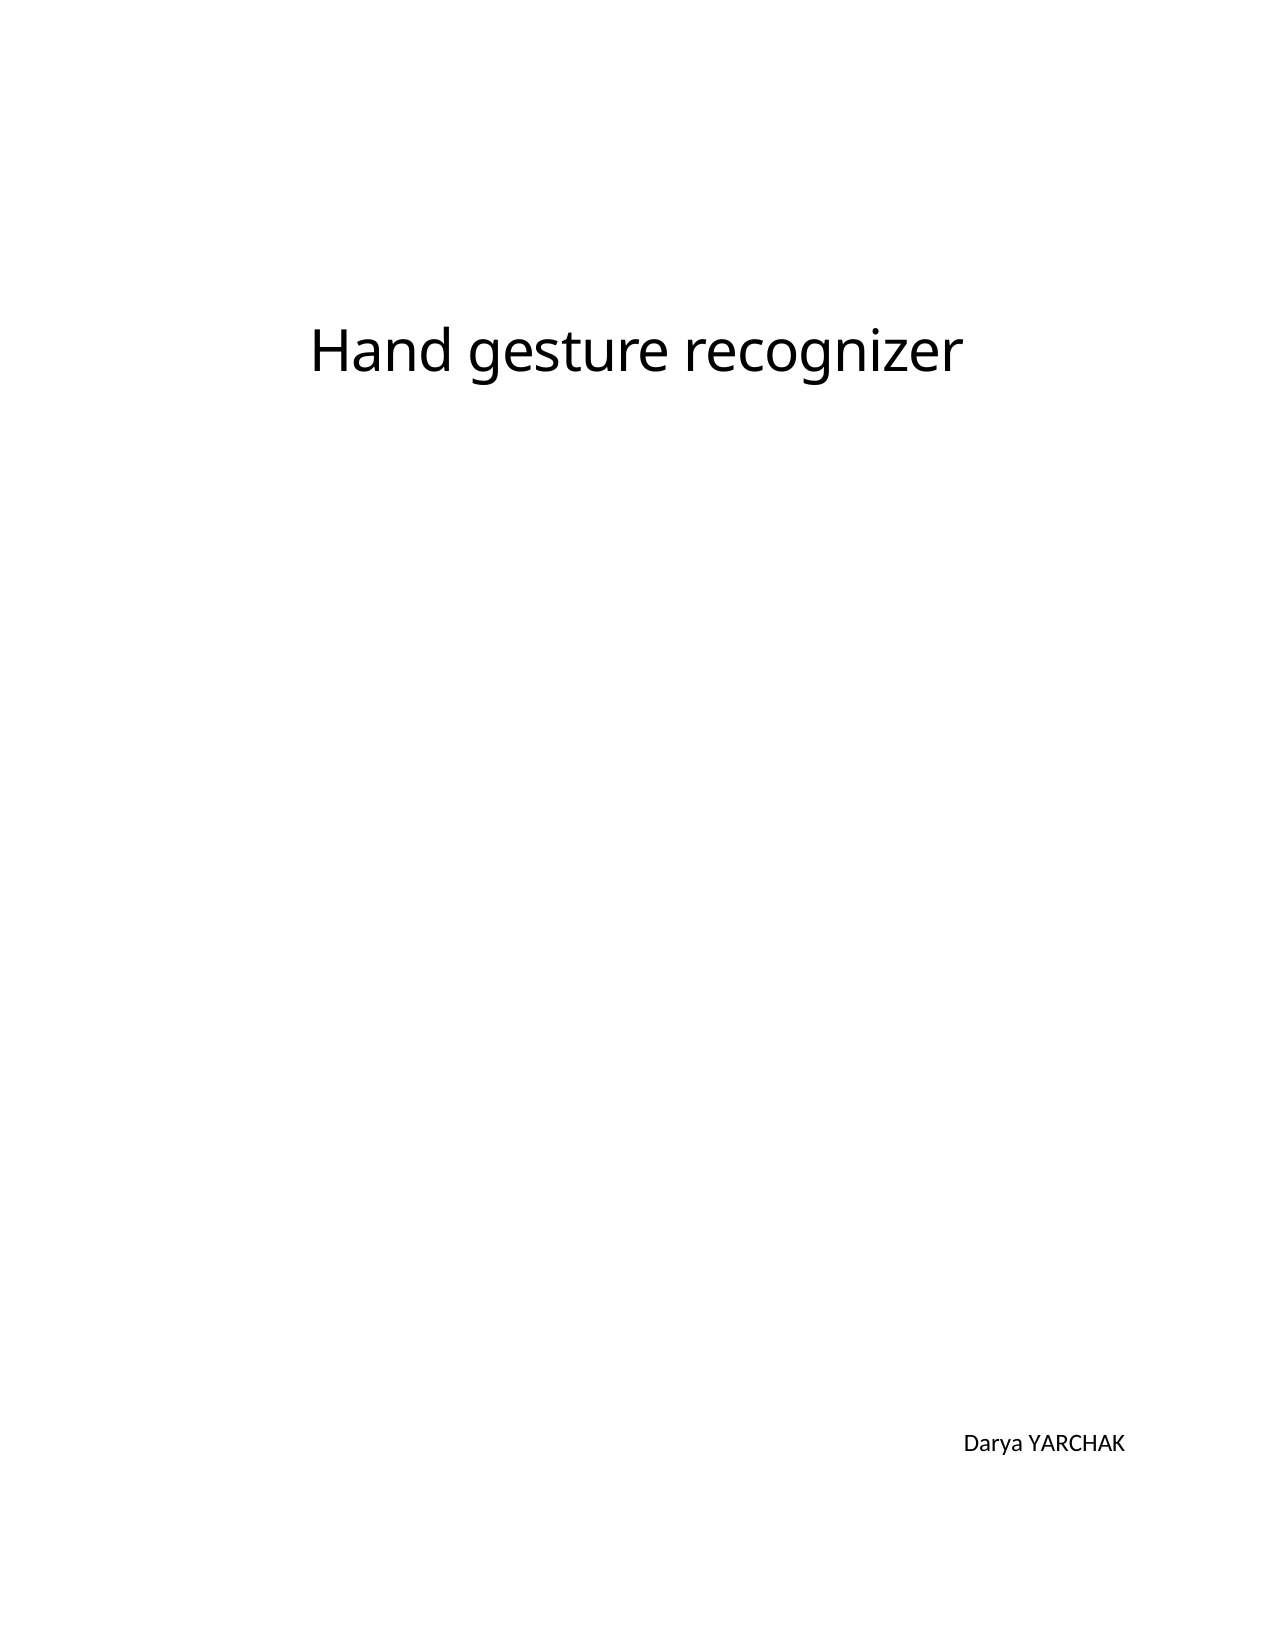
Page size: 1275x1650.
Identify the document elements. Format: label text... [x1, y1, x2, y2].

title Hand gesture recognizer [150, 309, 1125, 388]
text Darya YARCHAK [150, 1427, 1125, 1457]
